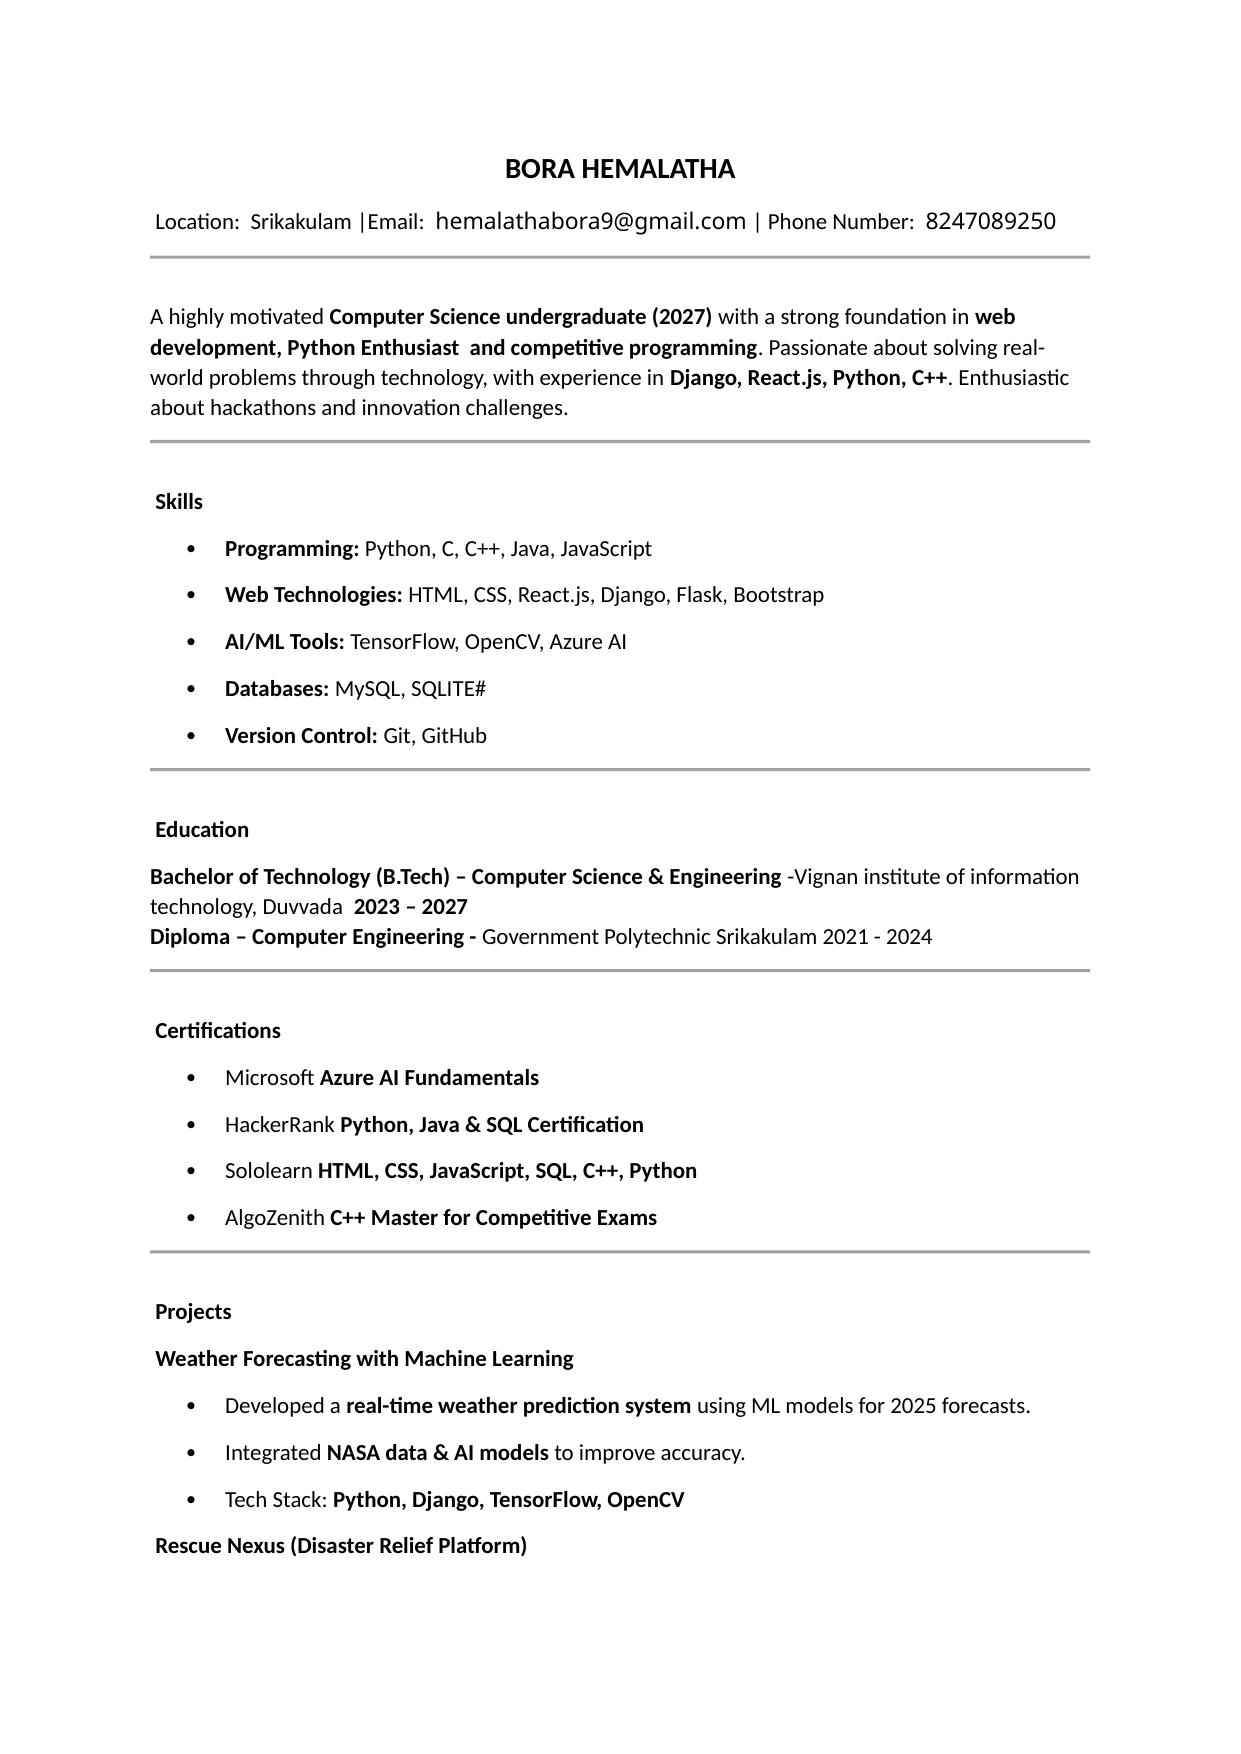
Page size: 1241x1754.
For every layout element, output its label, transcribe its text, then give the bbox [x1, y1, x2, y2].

list Web Technologies: HTML, CSS, React.js, Django, Flask, Bootstrap [187, 581, 1090, 608]
list Databases: MySQL, SQLITE# [187, 674, 1090, 702]
text Bachelor of Technology (B.Tech) – Computer Science & Engineering -Vignan institute of information technology, Duvvada 2023 – 2027 Diploma – Computer Engineering - Government Polytechnic Srikakulam 2021 - 2024 [150, 862, 1090, 950]
list AI/ML Tools: TensorFlow, OpenCV, Azure AI [187, 627, 1090, 655]
list Programming: Python, C, C++, Java, JavaScript [187, 534, 1090, 562]
text A highly motivated Computer Science undergraduate (2027) with a strong foundation in web development, Python Enthusiast and competitive programming. Passionate about solving real-world problems through technology, with experience in Django, React.js, Python, C++. Enthusiastic about hackathons and innovation challenges. [150, 302, 1090, 421]
list Tech Stack: Python, Django, TensorFlow, OpenCV [187, 1485, 1090, 1513]
list AlgoZenith C++ Master for Competitive Exams [187, 1203, 1090, 1231]
text Skills [150, 487, 1090, 515]
list Integrated NASA data & AI models to improve accuracy. [187, 1438, 1090, 1466]
list Sololearn HTML, CSS, JavaScript, SQL, C++, Python [187, 1157, 1090, 1184]
text Location: Srikakulam |Email: hemalathabora9@gmail.com | Phone Number: 8247089250 [150, 205, 1090, 236]
text BORA HEMALATHA [150, 150, 1090, 186]
list HackerRank Python, Java & SQL Certification [187, 1110, 1090, 1138]
list Microsoft Azure AI Fundamentals [187, 1063, 1090, 1091]
text Education [150, 815, 1090, 843]
text Projects [150, 1297, 1090, 1325]
text Weather Forecasting with Machine Learning [150, 1344, 1090, 1372]
list Developed a real-time weather prediction system using ML models for 2025 forecasts. [187, 1391, 1090, 1419]
text Rescue Nexus (Disaster Relief Platform) [150, 1532, 1090, 1559]
list Version Control: Git, GitHub [187, 721, 1090, 749]
text Certifications [150, 1016, 1090, 1044]
